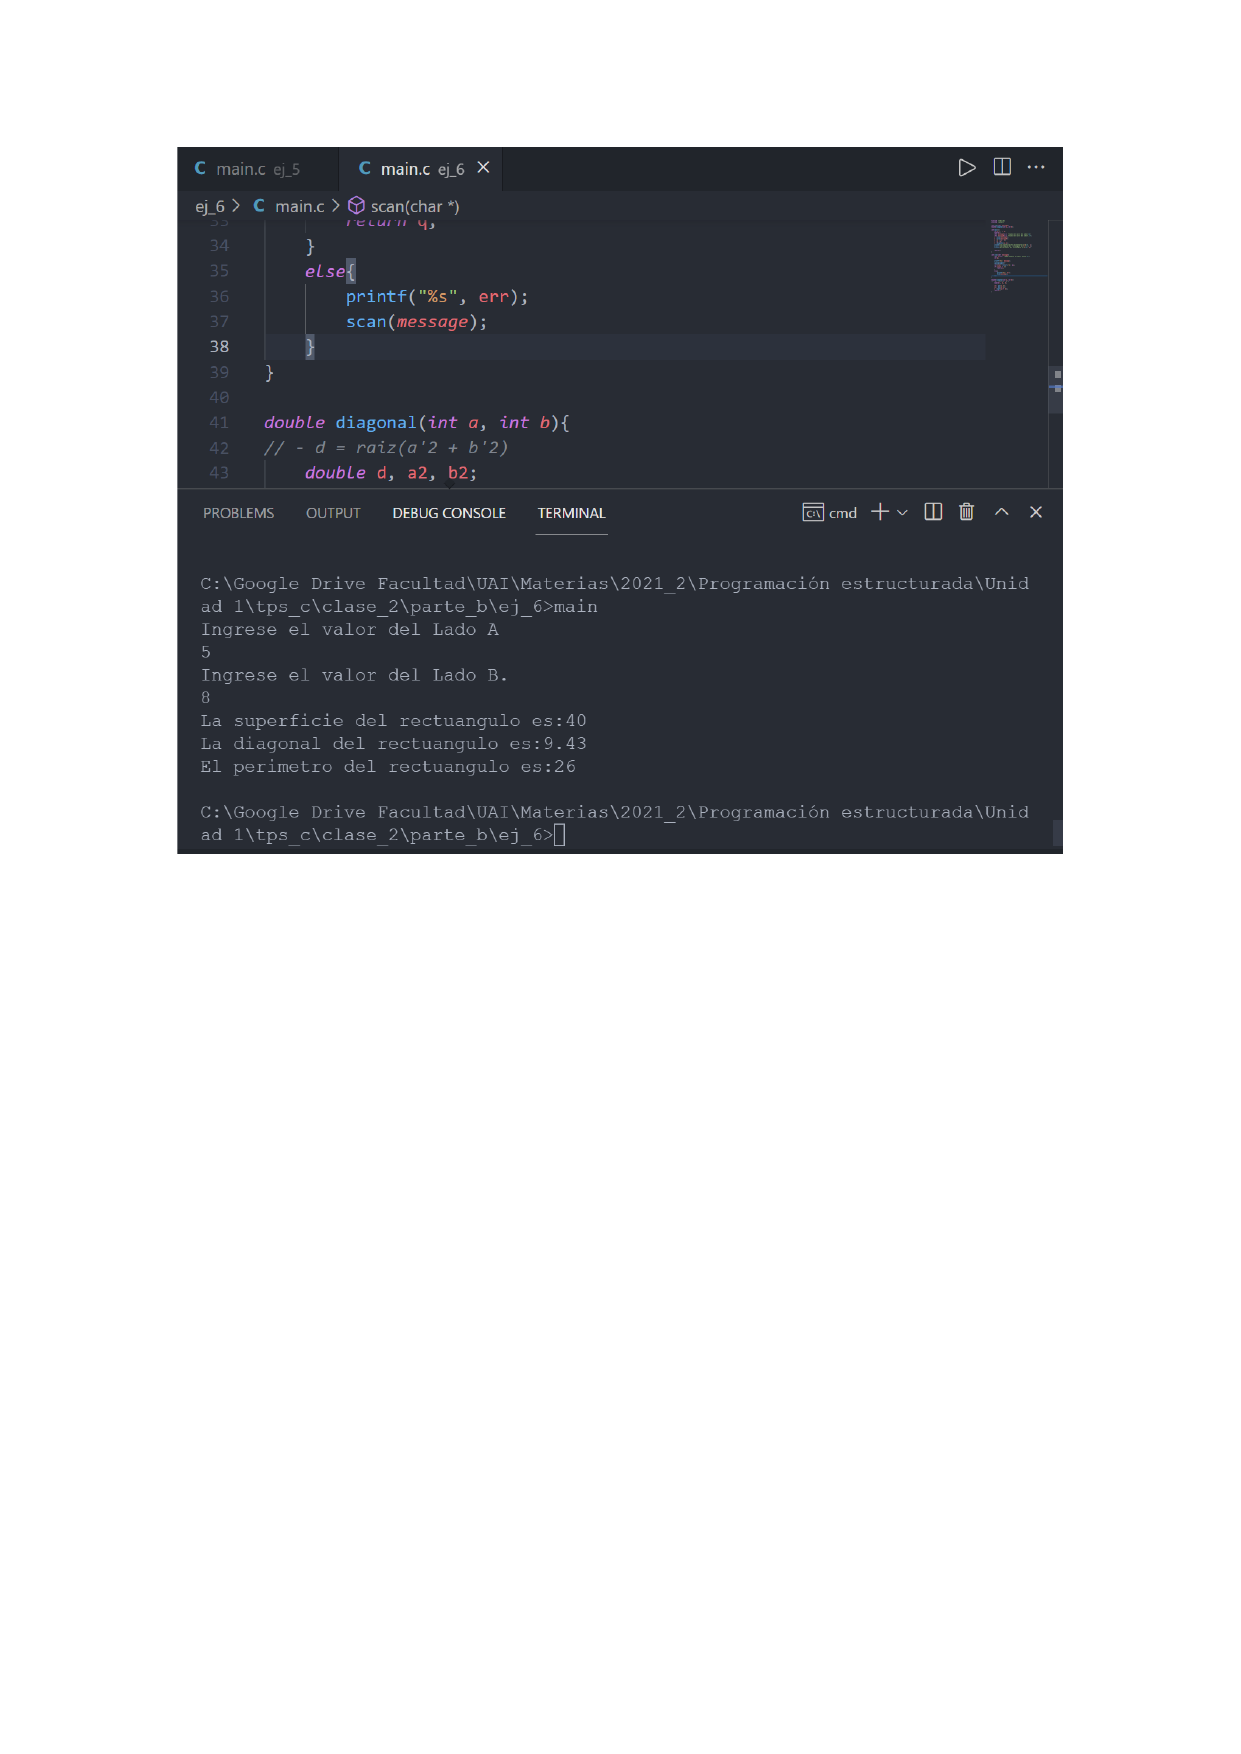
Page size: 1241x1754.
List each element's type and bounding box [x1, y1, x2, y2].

picture [177, 147, 1063, 854]
